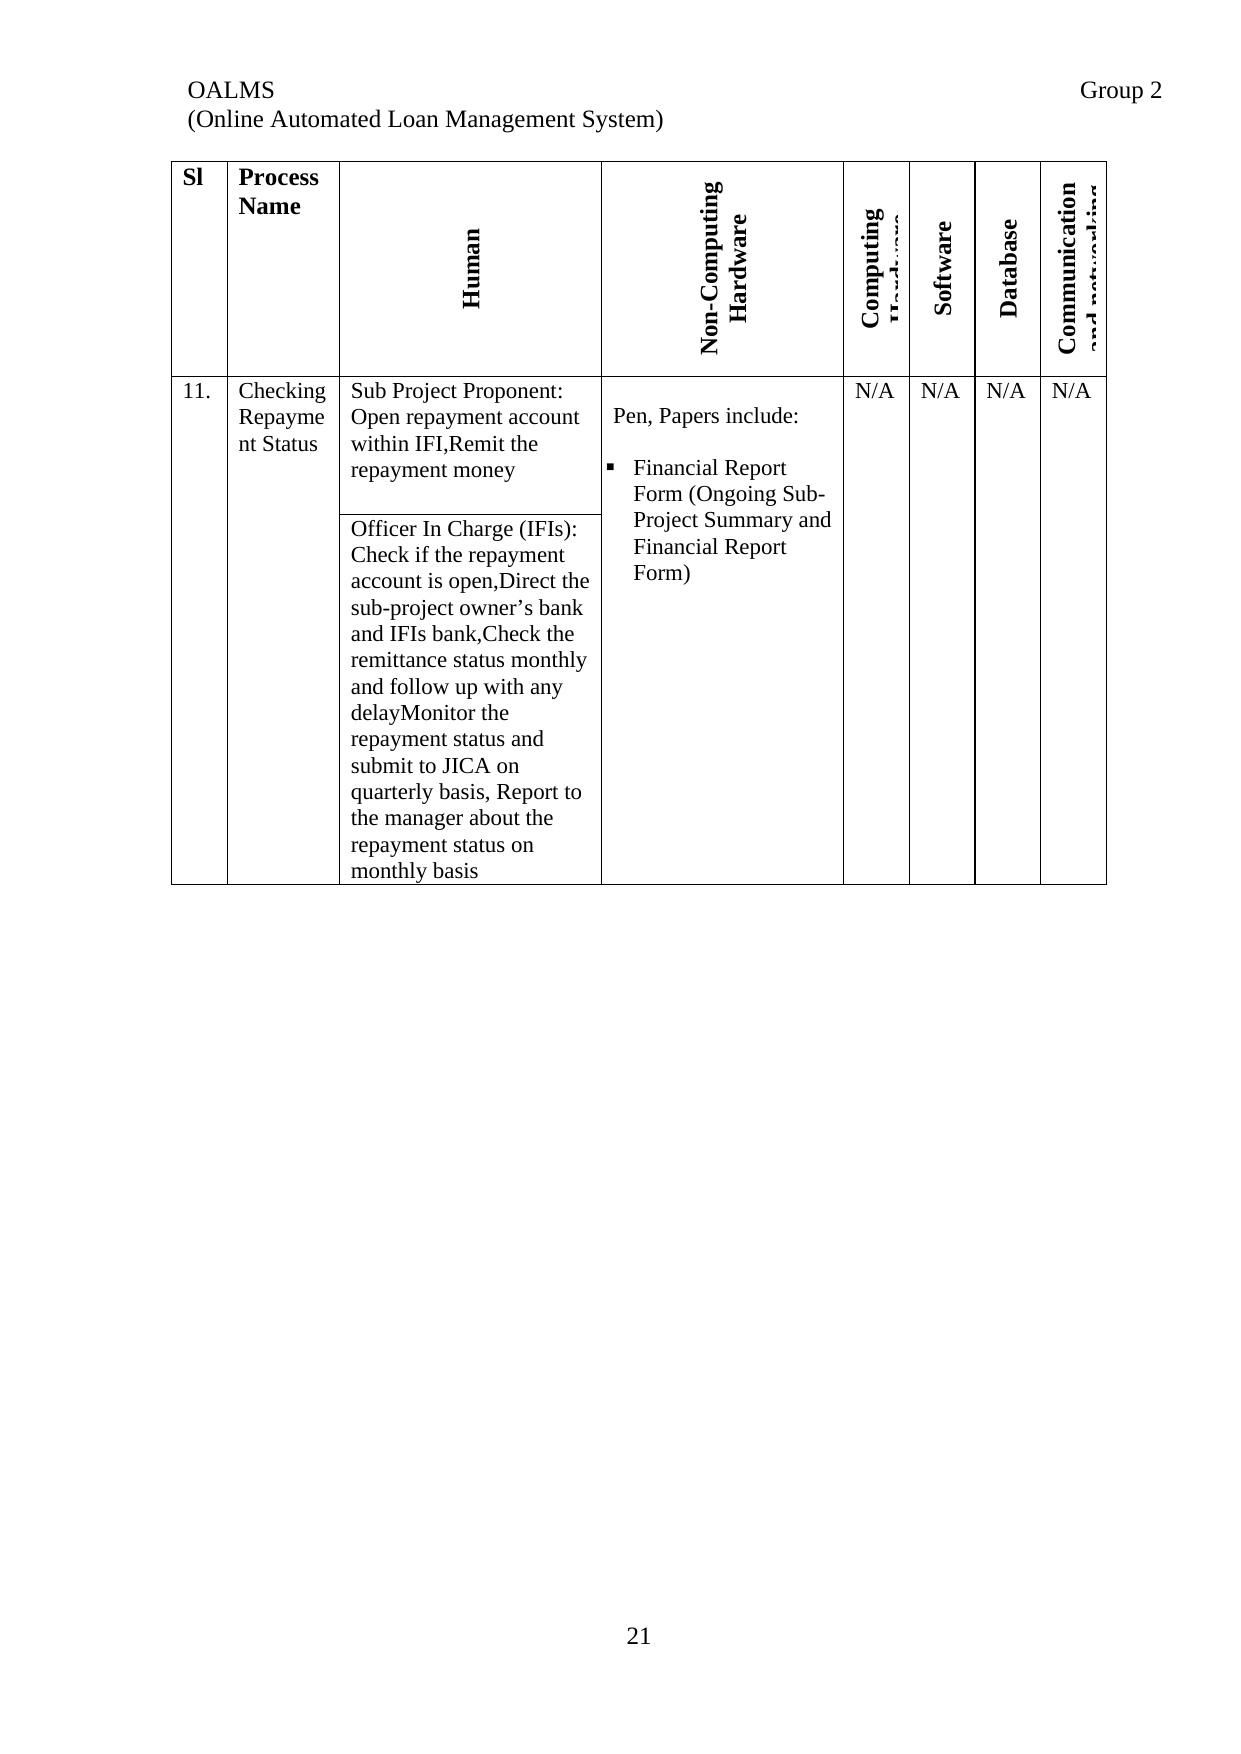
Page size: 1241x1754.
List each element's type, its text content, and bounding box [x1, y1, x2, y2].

table_cell N/A [844, 377, 909, 883]
table_cell Checking Repayment Status [228, 377, 339, 883]
table_header Software [910, 162, 974, 376]
table_header Database [976, 162, 1040, 376]
table_header Sl [172, 162, 227, 376]
table_cell N/A [910, 377, 974, 883]
table_cell N/A [976, 377, 1040, 883]
table_header Computing Hardware [844, 162, 909, 376]
table_cell N/A [1041, 377, 1106, 883]
table_header Non-Computing Hardware [602, 162, 843, 376]
table_cell Officer In Charge (IFIs): Check if the repayment account is open,Direct the sub-project owner’s bank and IFIs bank,Check the remittance status monthly and follow up with any delayMonitor the repayment status and submit to JICA on quarterly basis, Report to the manager about the repayment status on monthly basis [340, 515, 601, 883]
table_cell Sub Project Proponent: Open repayment account within IFI,Remit the repayment money [340, 377, 601, 513]
table_header Human [340, 162, 601, 376]
table_header Process Name [228, 162, 339, 376]
table_cell 11. [172, 377, 227, 883]
table_cell Pen, Papers include: Financial Report Form (Ongoing Sub-Project Summary and Financial Report Form) [602, 377, 843, 883]
table_header Communication and networking [1041, 162, 1106, 376]
